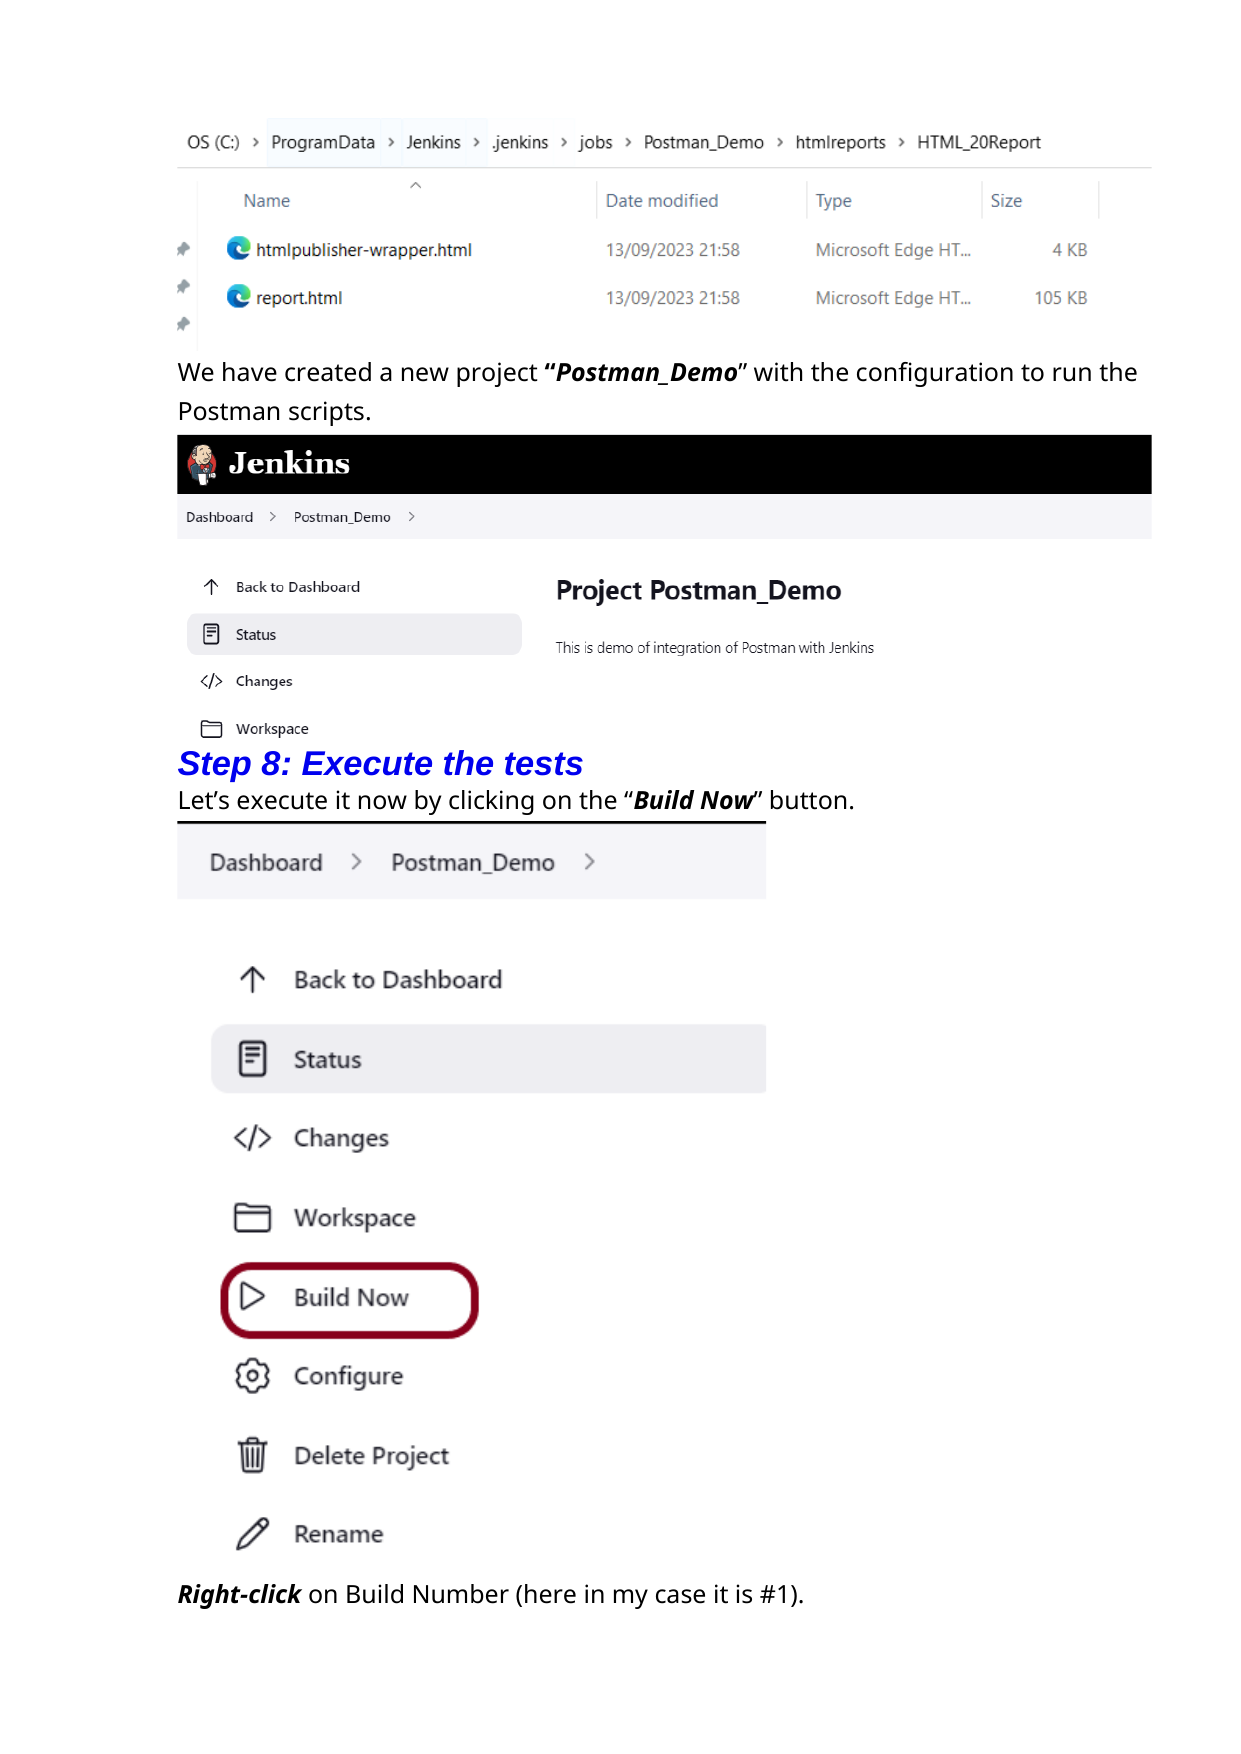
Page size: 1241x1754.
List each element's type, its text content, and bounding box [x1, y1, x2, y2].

picture [177, 821, 767, 1574]
text We have created a new project “Postman_Demo” with the configuration to run the Postman scripts. [177, 354, 1152, 427]
picture [177, 118, 1152, 351]
subtitle Step 8: Execute the tests [177, 743, 1152, 783]
text Let’s execute it now by clicking on the “Build Now” button. [177, 783, 1152, 817]
text Right-click on Build Number (here in my case it is #1). [177, 1577, 1152, 1611]
picture [177, 432, 1152, 740]
